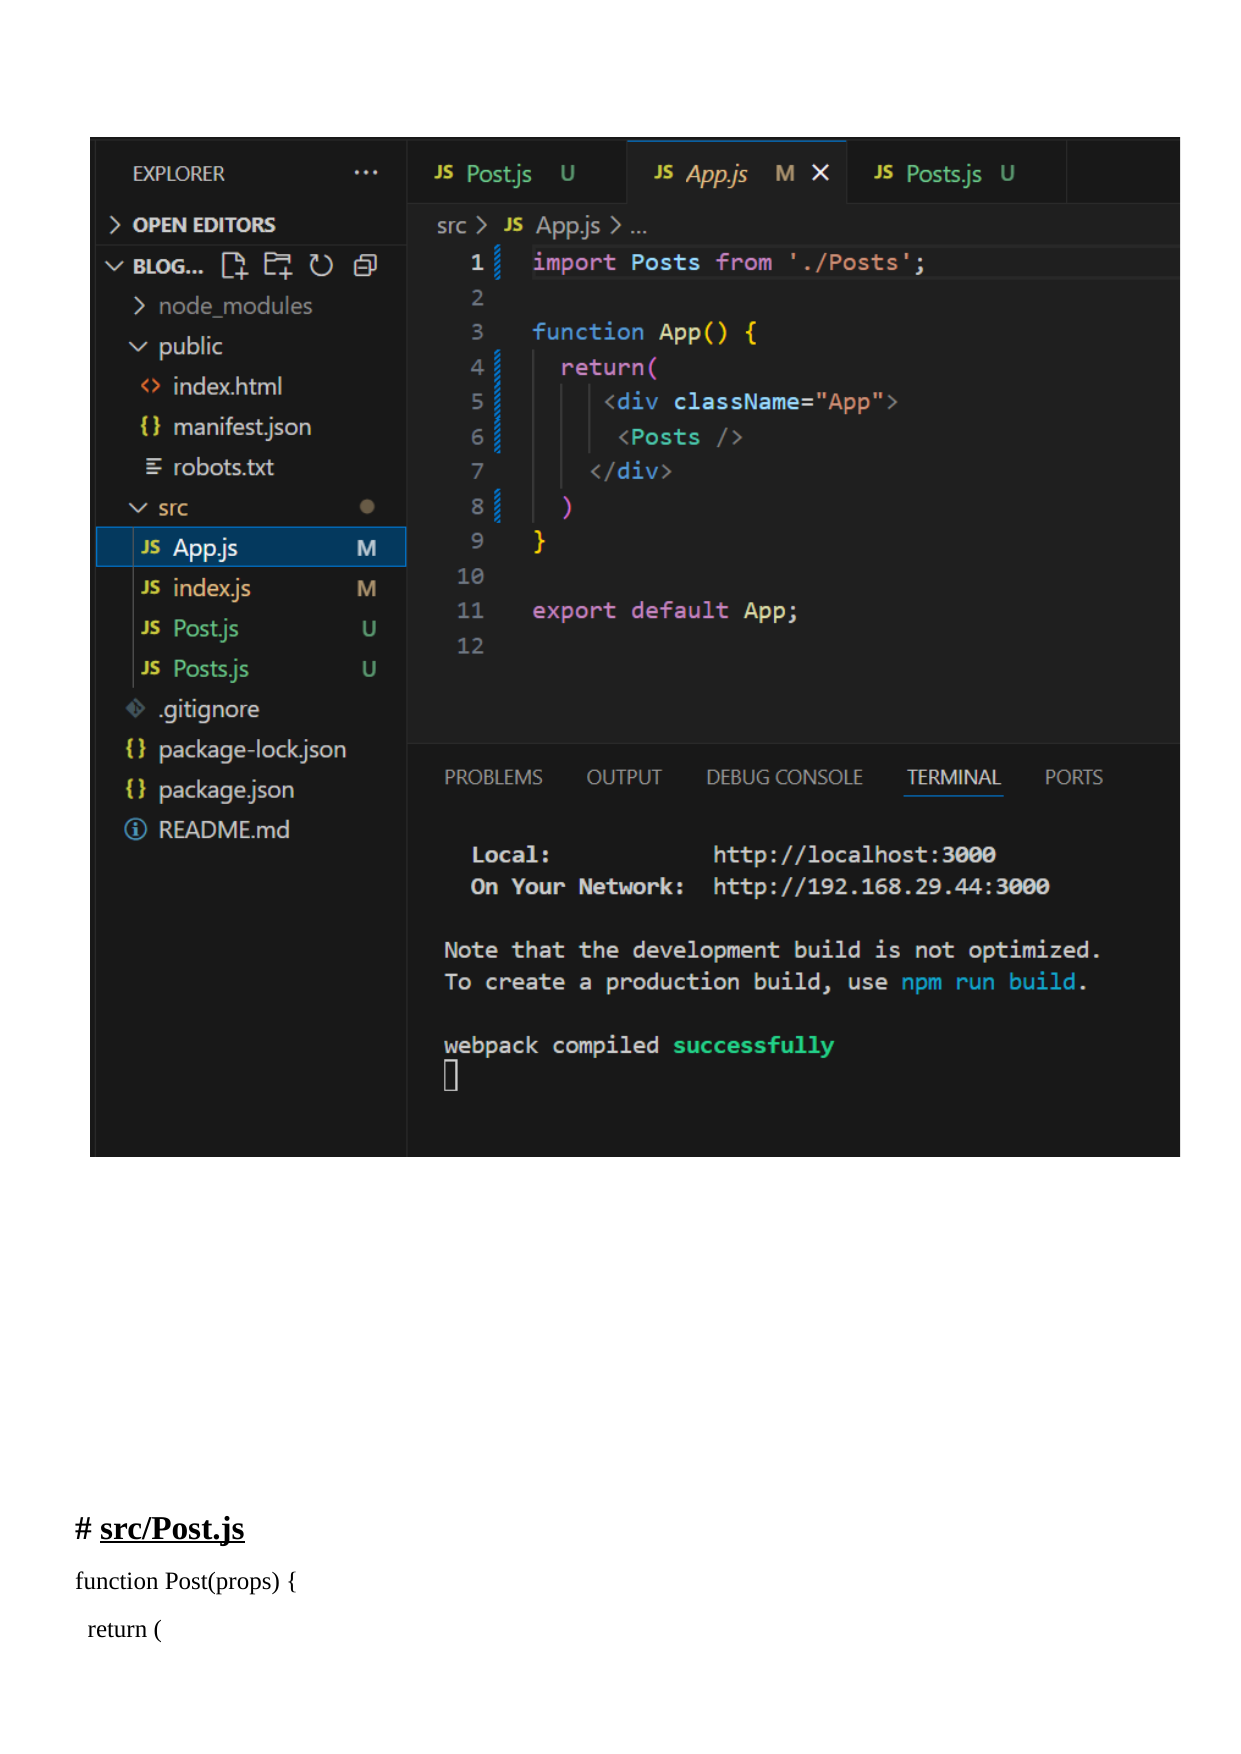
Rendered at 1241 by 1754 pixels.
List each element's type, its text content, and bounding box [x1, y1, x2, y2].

text function Post(props) { [75, 1566, 1165, 1595]
text # src/Post.js [75, 1508, 1165, 1547]
picture [90, 137, 1181, 1157]
text return ( [75, 1614, 1165, 1643]
